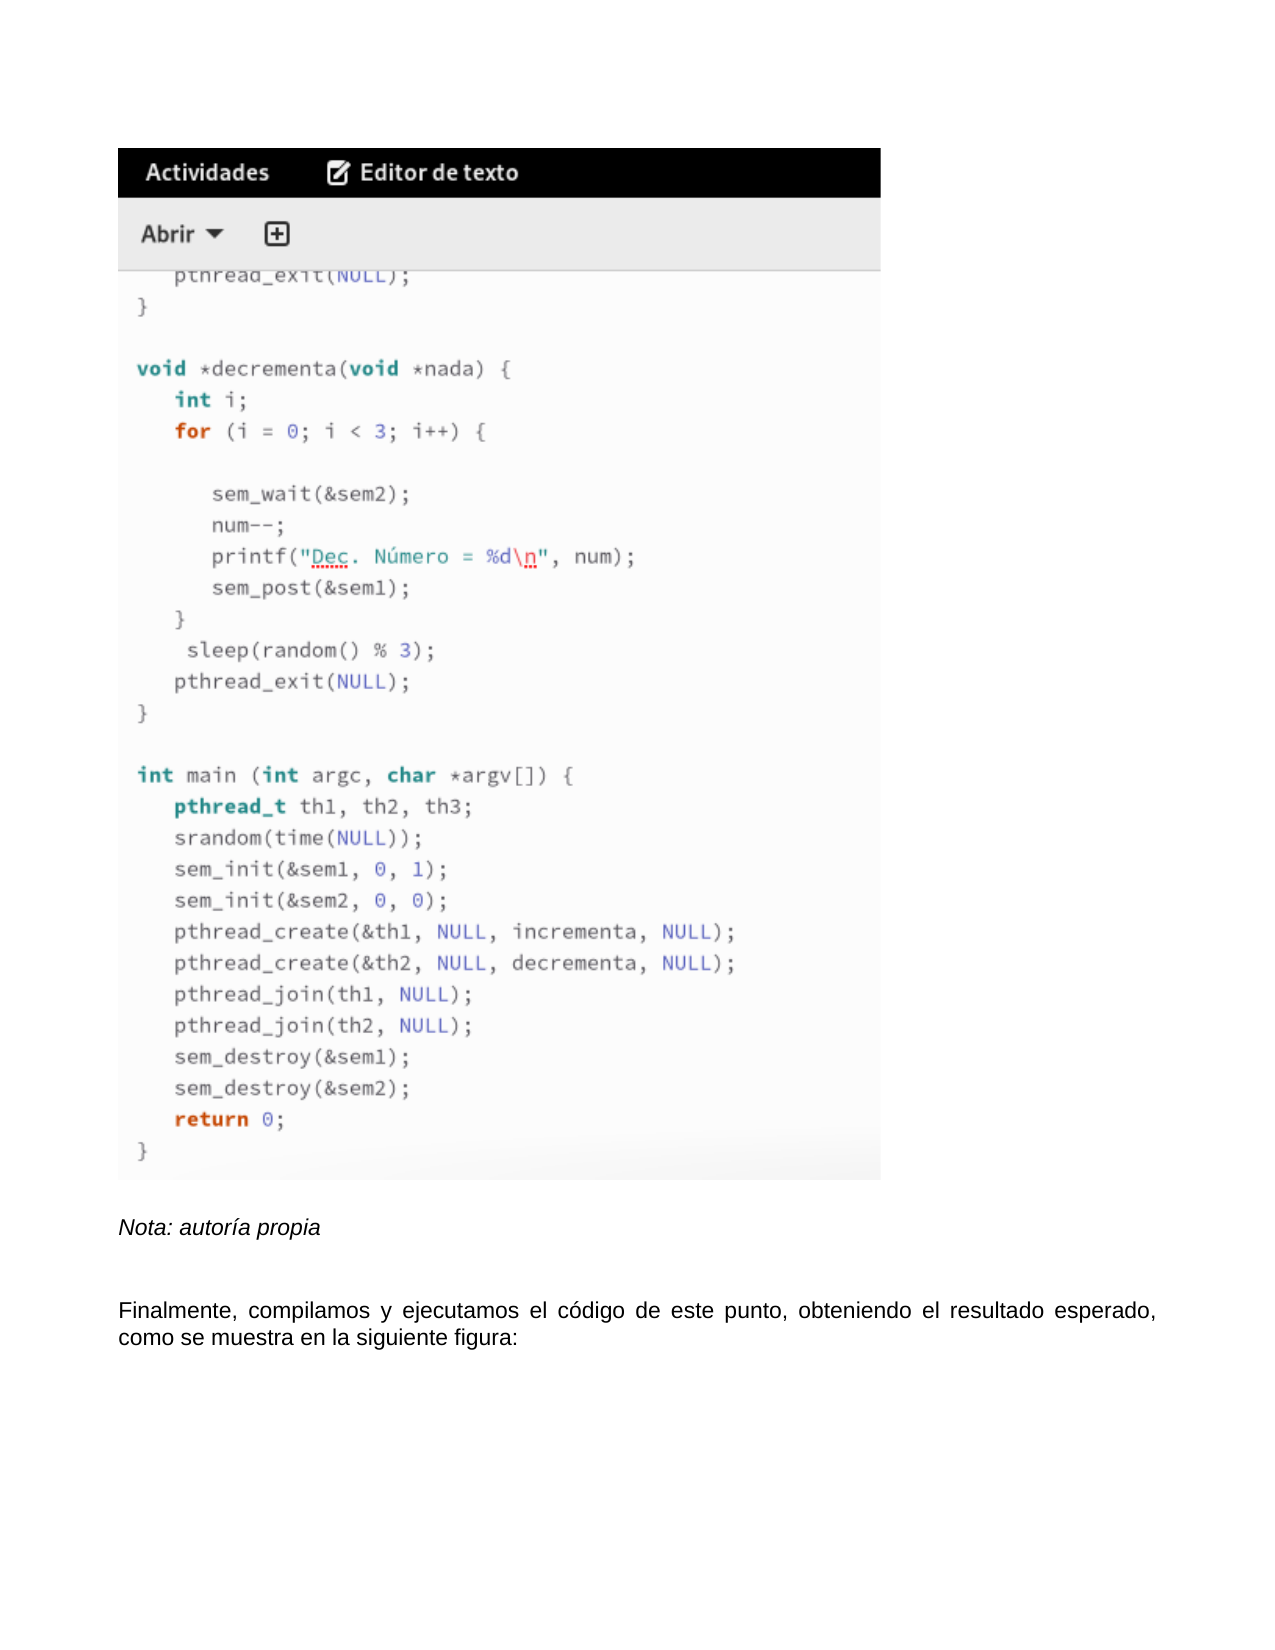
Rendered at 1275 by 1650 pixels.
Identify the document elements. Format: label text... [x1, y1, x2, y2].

text Finalmente, compilamos y ejecutamos el código de este punto, obteniendo el resultado esperado, como se muestra en la siguiente figura: [118, 1297, 1157, 1350]
picture [118, 148, 881, 1180]
text Nota: autoría propia [118, 1214, 1157, 1241]
